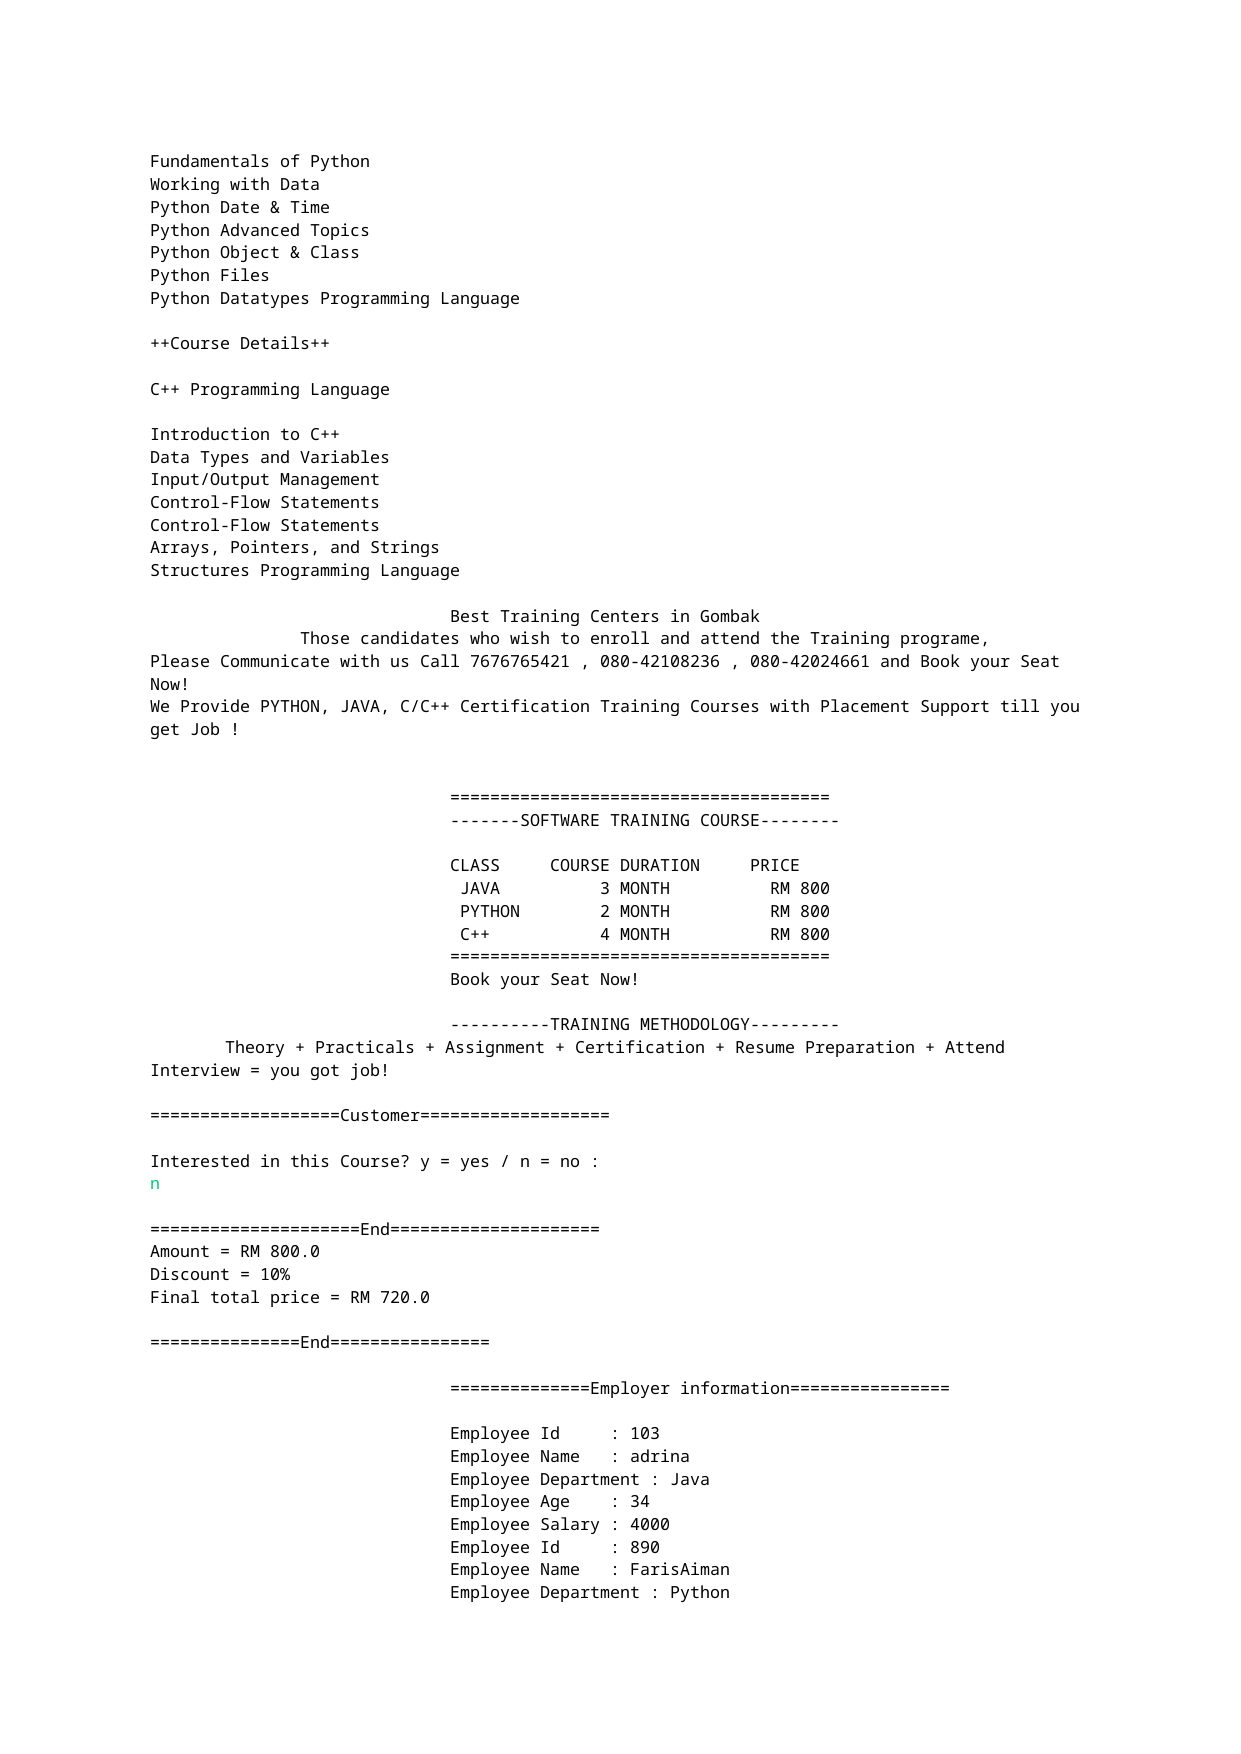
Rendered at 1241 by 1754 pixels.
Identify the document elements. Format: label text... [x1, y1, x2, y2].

text Employee Department : Python [150, 1581, 1090, 1603]
text ++Course Details++ [150, 332, 1090, 354]
text Employee Id : 890 [150, 1535, 1090, 1558]
text Input/Output Management [150, 468, 1090, 491]
text Python Files [150, 263, 1090, 286]
text Employee Name : FarisAiman [150, 1558, 1090, 1581]
text Employee Age : 34 [150, 1490, 1090, 1512]
text Control-Flow Statements [150, 513, 1090, 536]
text Fundamentals of Python [150, 150, 1090, 173]
text Python Date & Time [150, 195, 1090, 218]
text Structures Programming Language [150, 559, 1090, 581]
text Introduction to C++ [150, 422, 1090, 445]
text Working with Data [150, 173, 1090, 195]
text ==============Employer information================ [150, 1376, 1090, 1399]
text Those candidates who wish to enroll and attend the Training programe, [150, 627, 1090, 649]
text Employee Id : 103 [150, 1422, 1090, 1444]
text Python Datatypes Programming Language [150, 286, 1090, 309]
text Employee Name : adrina [150, 1444, 1090, 1467]
text Arrays, Pointers, and Strings [150, 536, 1090, 559]
text n [150, 1172, 1090, 1194]
text =====================End===================== [150, 1217, 1090, 1240]
text ====================================== [150, 945, 1090, 967]
text ====================================== [150, 786, 1090, 808]
text Python Advanced Topics [150, 218, 1090, 241]
text Python Object & Class [150, 241, 1090, 263]
text ===================Customer=================== [150, 1104, 1090, 1126]
text Data Types and Variables [150, 445, 1090, 468]
text ===============End================ [150, 1331, 1090, 1353]
text Best Training Centers in Gombak [150, 604, 1090, 627]
text Control-Flow Statements [150, 491, 1090, 513]
text C++ Programming Language [150, 377, 1090, 400]
text C++ 4 MONTH RM 800 [150, 922, 1090, 945]
text Please Communicate with us Call 7676765421 , 080-42108236 , 080-42024661 and Book your Seat Now! [150, 649, 1090, 695]
text CLASS COURSE DURATION PRICE [150, 854, 1090, 877]
text Final total price = RM 720.0 [150, 1285, 1090, 1308]
text PYTHON 2 MONTH RM 800 [150, 899, 1090, 922]
text Book your Seat Now! [150, 967, 1090, 990]
text Amount = RM 800.0 [150, 1240, 1090, 1263]
text JAVA 3 MONTH RM 800 [150, 877, 1090, 899]
text Interested in this Course? y = yes / n = no : [150, 1149, 1090, 1172]
text Employee Salary : 4000 [150, 1512, 1090, 1535]
text Employee Department : Java [150, 1467, 1090, 1490]
text Theory + Practicals + Assignment + Certification + Resume Preparation + Attend Interview = you got job! [150, 1036, 1090, 1081]
text Discount = 10% [150, 1263, 1090, 1285]
text -------SOFTWARE TRAINING COURSE-------- [150, 808, 1090, 831]
text We Provide PYTHON, JAVA, C/C++ Certification Training Courses with Placement Support till you get Job ! [150, 695, 1090, 740]
text ----------TRAINING METHODOLOGY--------- [150, 1013, 1090, 1036]
